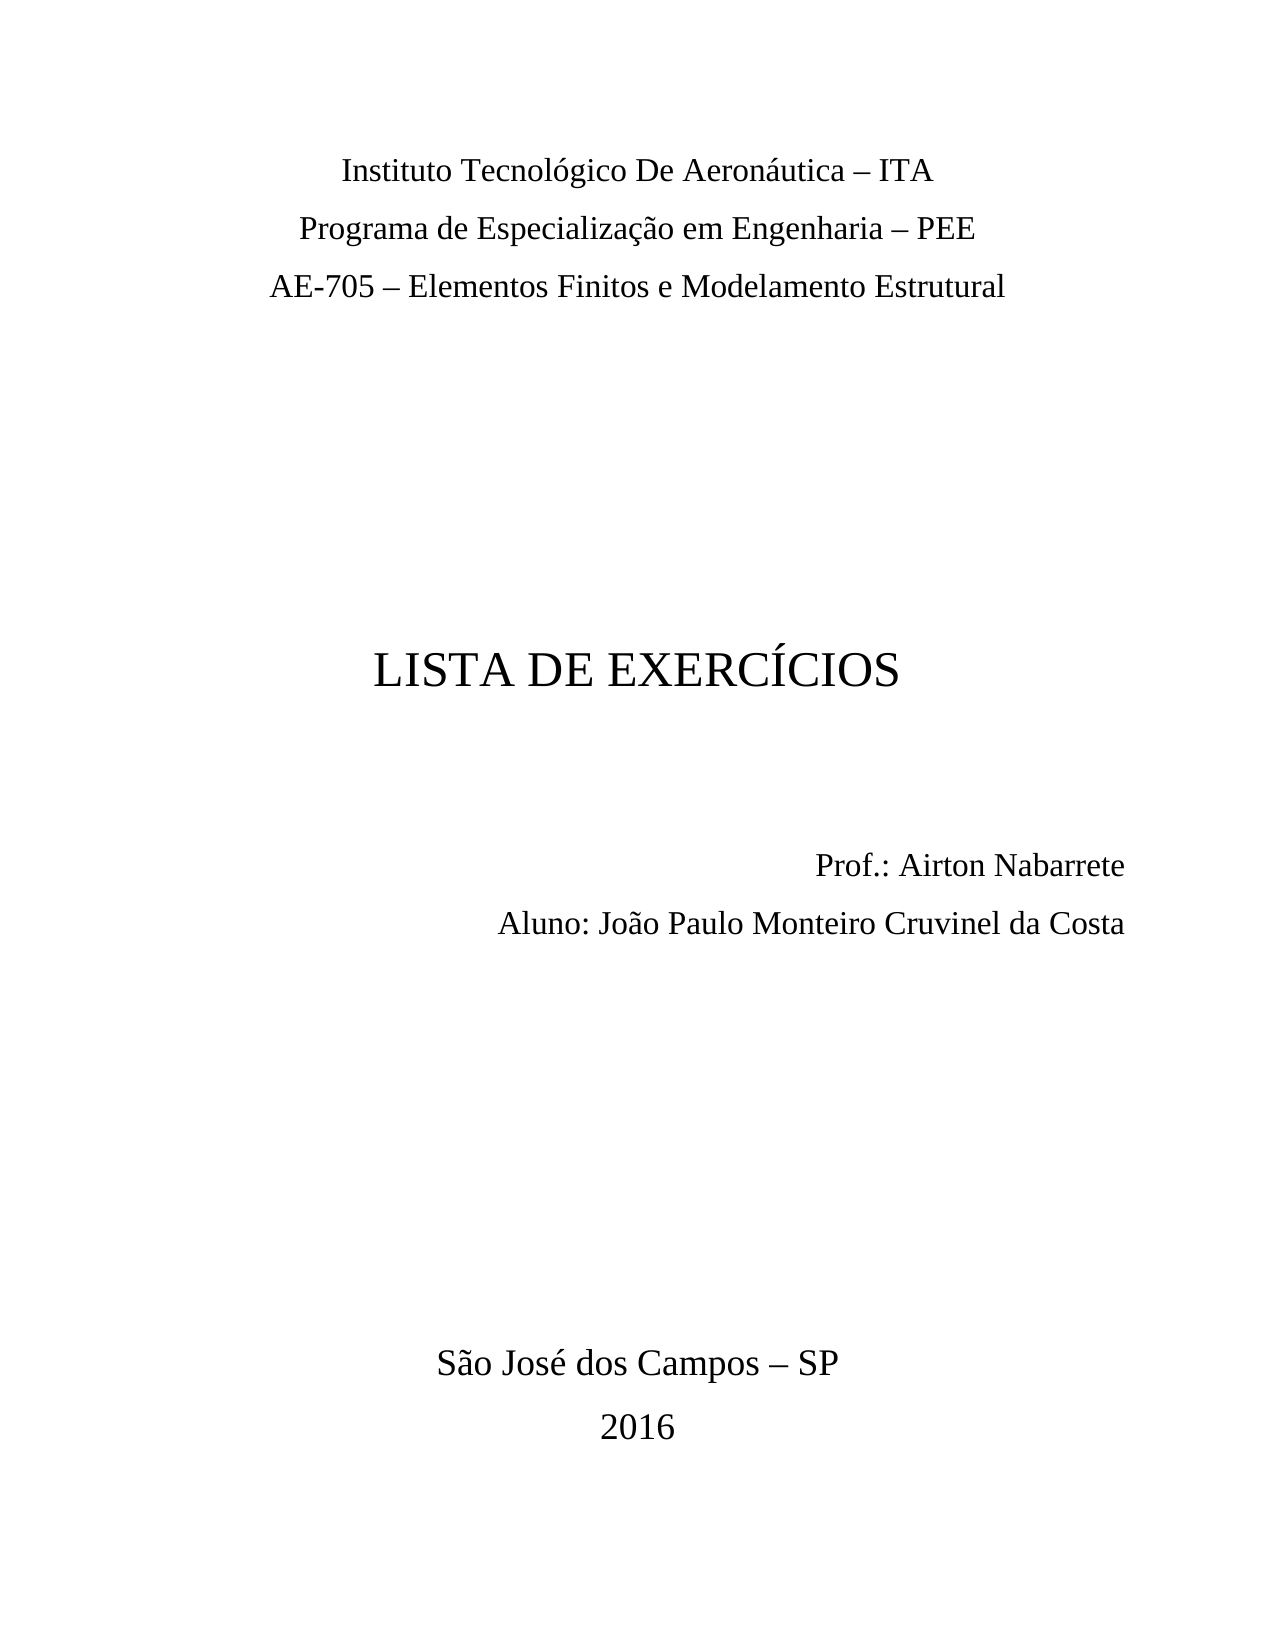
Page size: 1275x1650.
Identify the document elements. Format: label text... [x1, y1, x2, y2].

text AE-705 – Elementos Finitos e Modelamento Estrutural [150, 266, 1125, 304]
text LISTA DE EXERCÍCIOS [150, 640, 1125, 698]
text Prof.: Airton Nabarrete [150, 845, 1125, 884]
text Instituto Tecnológico De Aeronáutica – ITA [150, 150, 1125, 188]
text Programa de Especialização em Engenharia – PEE [150, 208, 1125, 246]
text Aluno: João Paulo Monteiro Cruvinel da Costa [150, 903, 1125, 942]
text 2016 [150, 1404, 1125, 1447]
text São José dos Campos – SP [150, 1341, 1125, 1384]
